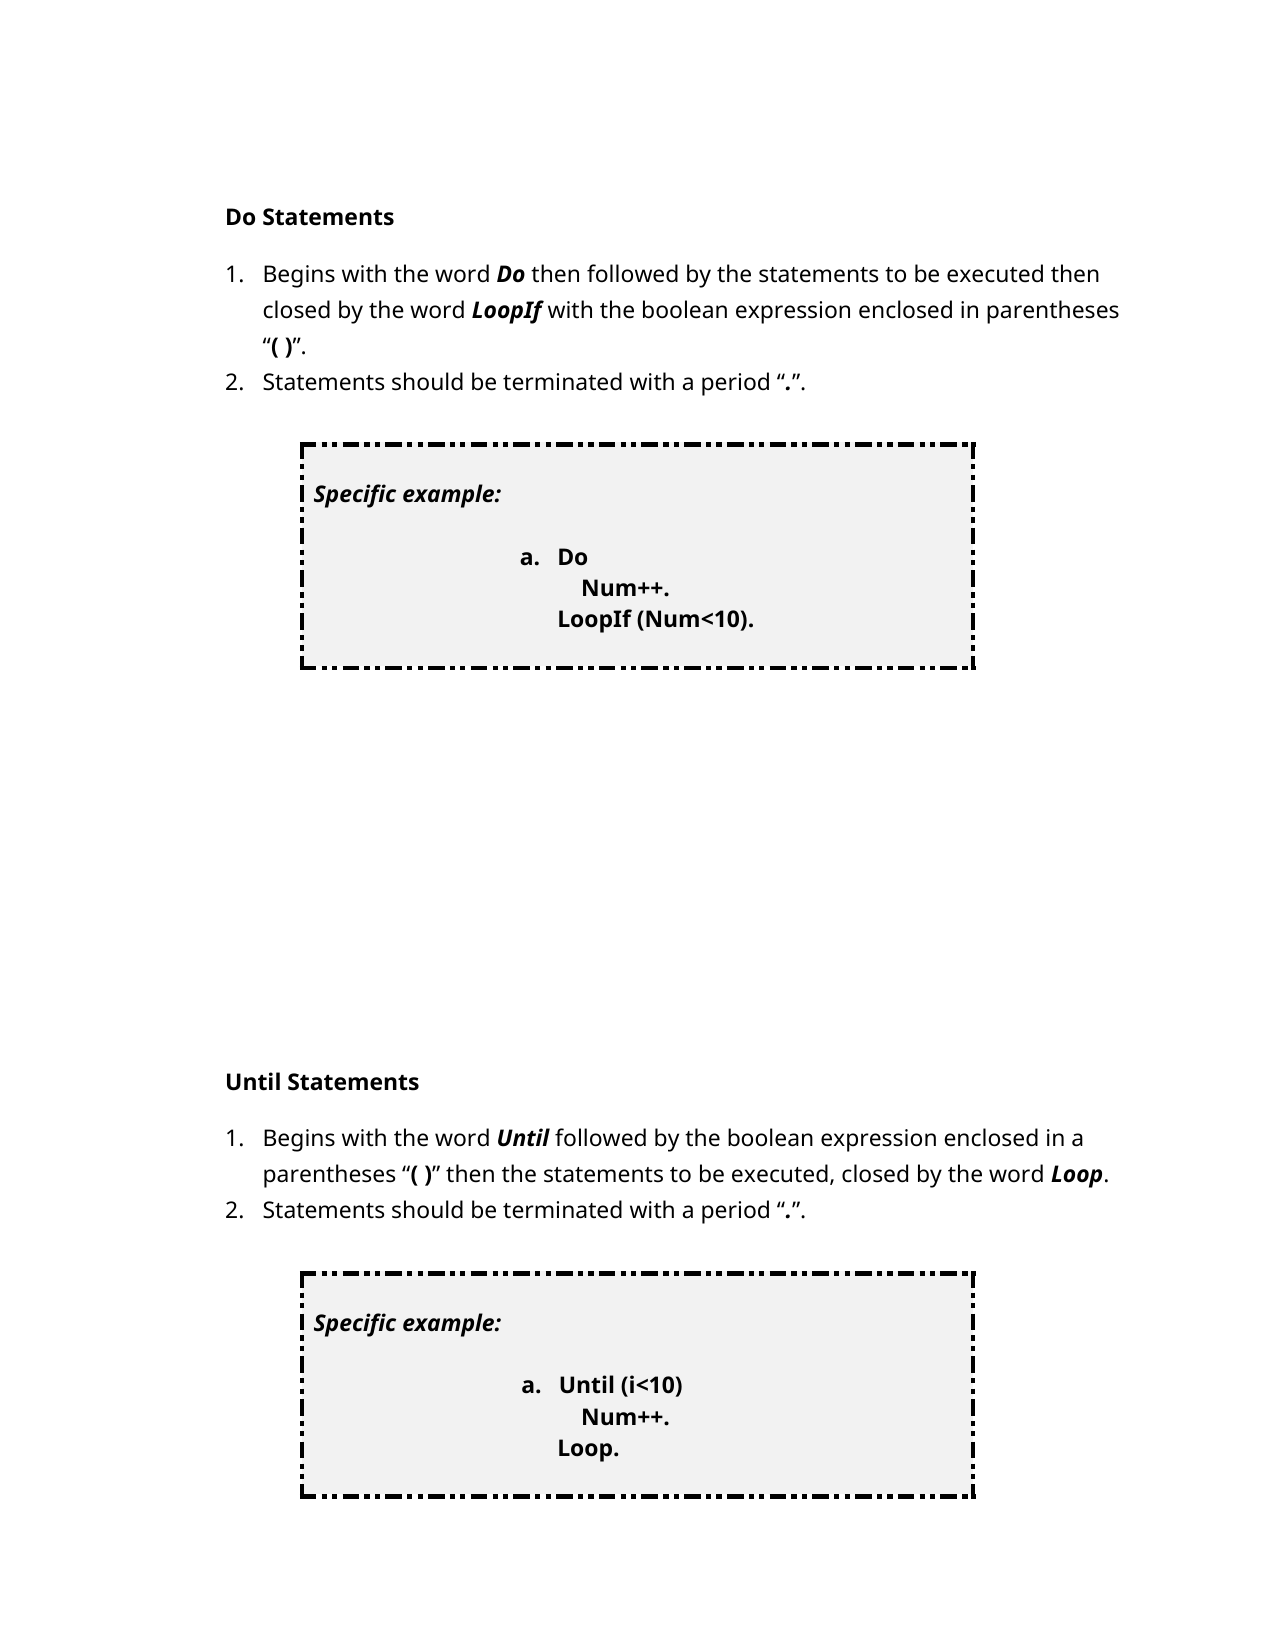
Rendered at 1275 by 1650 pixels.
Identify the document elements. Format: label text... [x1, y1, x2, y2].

text Until Statements [225, 1066, 1125, 1097]
list Begins with the word Until followed by the boolean expression enclosed in a parentheses “( )” then the statements to be executed, closed by the word Loop. [225, 1122, 1125, 1189]
text Do Statements [225, 201, 1125, 232]
table_header Specific example: Do Num++. LoopIf (Num<10). [302, 442, 973, 666]
list Statements should be terminated with a period “.”. [225, 1194, 1125, 1226]
list Statements should be terminated with a period “.”. [225, 366, 1125, 397]
table_header Specific example: Until (i<10) Num++. Loop. [302, 1271, 973, 1494]
